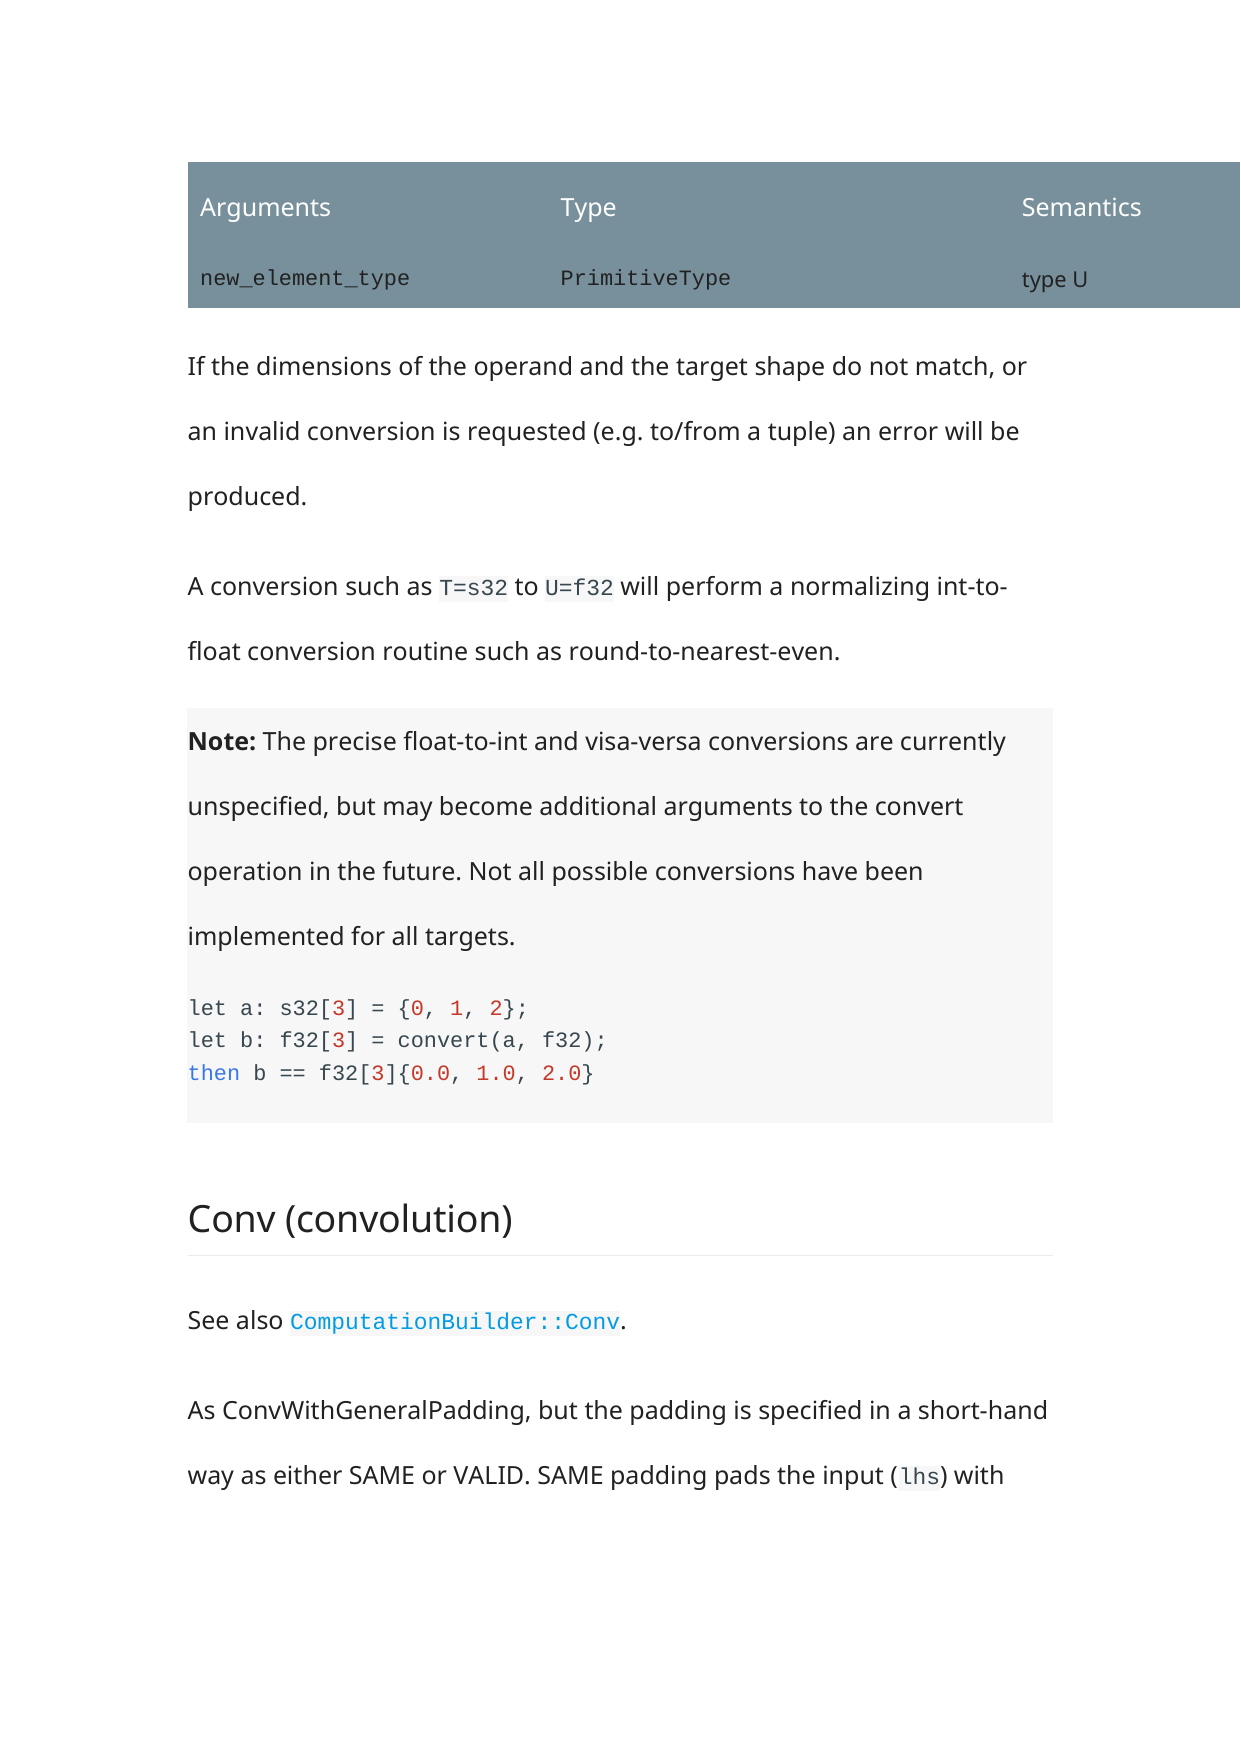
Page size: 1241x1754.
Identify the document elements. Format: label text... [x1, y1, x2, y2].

text If the dimensions of the operand and the target shape do not match, or an invalid conversion is requested (e.g. to/from a tuple) an error will be produced. [187, 333, 1053, 528]
text A conversion such as T=s32 to U=f32 will perform a normalizing int-to-float conversion routine such as round-to-nearest-even. [187, 553, 1053, 683]
table_header Semantics [1009, 162, 1240, 252]
text Conv (convolution) [187, 1185, 1053, 1256]
table_cell new_element_type [188, 252, 548, 308]
table_header Type [548, 162, 1009, 252]
table_header Arguments [188, 162, 548, 252]
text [187, 1377, 1053, 1507]
text Note: The precise float-to-int and visa-versa conversions are currently unspecified, but may become additional arguments to the convert operation in the future. Not all possible conversions have been implemented for all targets. [187, 708, 1053, 968]
text See also ComputationBuilder::Conv. [187, 1287, 1053, 1352]
text let a: s32[3] = {0, 1, 2}; let b: f32[3] = convert(a, f32); then b == f32[3]{0.0, 1.0, 2.0} [187, 993, 1053, 1123]
table_cell type U [1009, 252, 1240, 308]
table_cell PrimitiveType [548, 252, 1009, 308]
